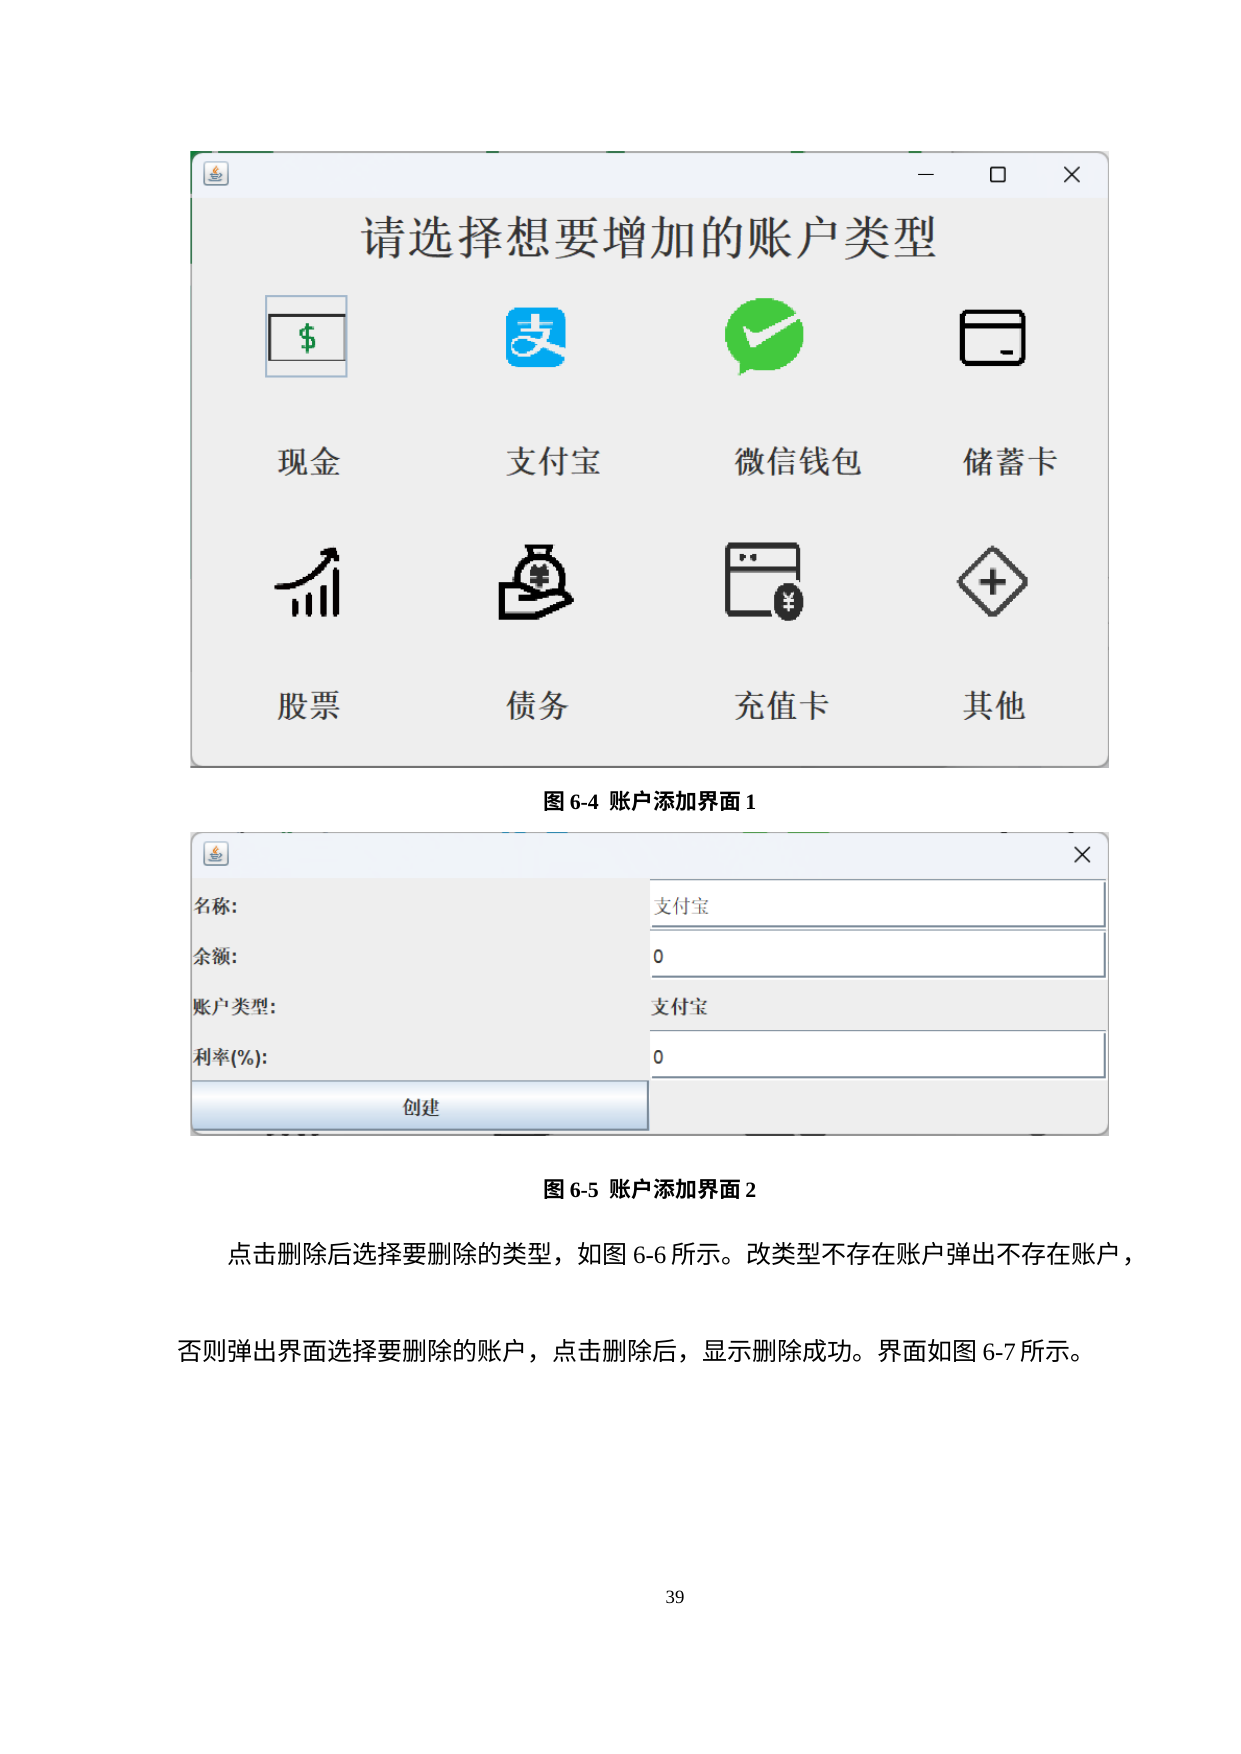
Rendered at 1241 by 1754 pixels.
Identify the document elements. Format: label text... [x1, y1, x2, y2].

picture [190, 151, 1109, 768]
picture [190, 832, 1109, 1136]
text 点击删除后选择要删除的类型，如图6-6所示。改类型不存在账户弹出不存在账户，否则弹出界面选择要删除的账户，点击删除后，显示删除成功。界面如图6-7所示。 [177, 1220, 1122, 1382]
text 图6-5 账户添加界面2 [177, 1171, 1122, 1204]
text 图6-4 账户添加界面1 [177, 784, 1122, 816]
